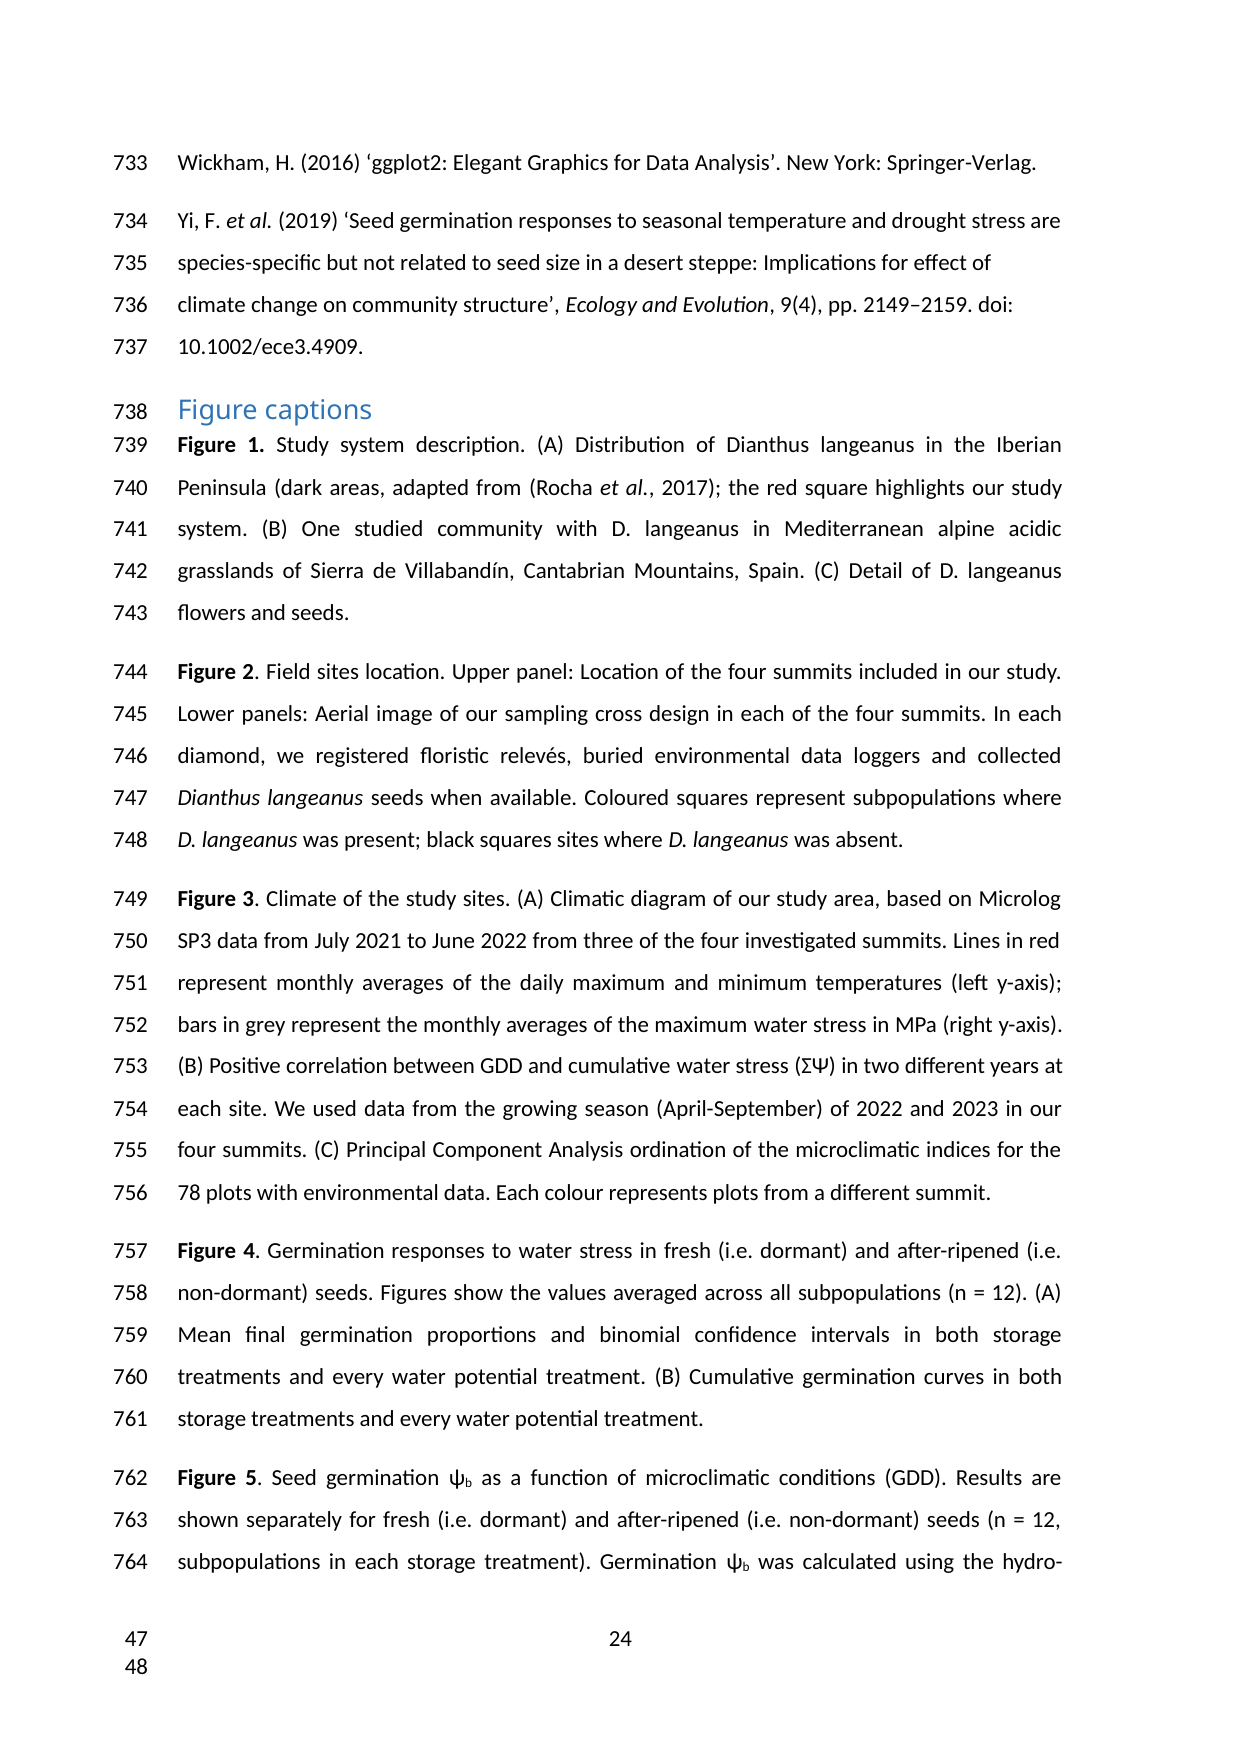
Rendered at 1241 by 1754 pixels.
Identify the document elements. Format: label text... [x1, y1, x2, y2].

text Yi, F. et al. (2019) ‘Seed germination responses to seasonal temperature and drought stress are species-specific but not related to seed size in a desert steppe: Implications for effect of climate change on community structure’, Ecology and Evolution, 9(4), pp. 2149–2159. doi: 10.1002/ece3.4909. [177, 206, 1063, 360]
text Wickham, H. (2016) ‘ggplot2: Elegant Graphics for Data Analysis’. New York: Springer-Verlag. [177, 148, 1063, 176]
subtitle Figure captions [177, 391, 1063, 428]
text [177, 1463, 1063, 1575]
text Figure 3. Climate of the study sites. (A) Climatic diagram of our study area, based on Microlog SP3 data from July 2021 to June 2022 from three of the four investigated summits. Lines in red represent monthly averages of the daily maximum and minimum temperatures (left y-axis); bars in grey represent the monthly averages of the maximum water stress in MPa (right y-axis). (B) Positive correlation between GDD and cumulative water stress (ΣΨ) in two different years at each site. We used data from the growing season (April-September) of 2022 and 2023 in our four summits. (C) Principal Component Analysis ordination of the microclimatic indices for the 78 plots with environmental data. Each colour represents plots from a different summit. [177, 884, 1063, 1206]
text Figure 2. Field sites location. Upper panel: Location of the four summits included in our study. Lower panels: Aerial image of our sampling cross design in each of the four summits. In each diamond, we registered floristic relevés, buried environmental data loggers and collected Dianthus langeanus seeds when available. Coloured squares represent subpopulations where D. langeanus was present; black squares sites where D. langeanus was absent. [177, 657, 1063, 853]
text Figure 1. Study system description. (A) Distribution of Dianthus langeanus in the Iberian Peninsula (dark areas, adapted from (Rocha et al., 2017); the red square highlights our study system. (B) One studied community with D. langeanus in Mediterranean alpine acidic grasslands of Sierra de Villabandín, Cantabrian Mountains, Spain. (C) Detail of D. langeanus flowers and seeds. [177, 431, 1063, 627]
text Figure 4. Germination responses to water stress in fresh (i.e. dormant) and after-ripened (i.e. non-dormant) seeds. Figures show the values averaged across all subpopulations (n = 12). (A) Mean final germination proportions and binomial confidence intervals in both storage treatments and every water potential treatment. (B) Cumulative germination curves in both storage treatments and every water potential treatment. [177, 1236, 1063, 1432]
